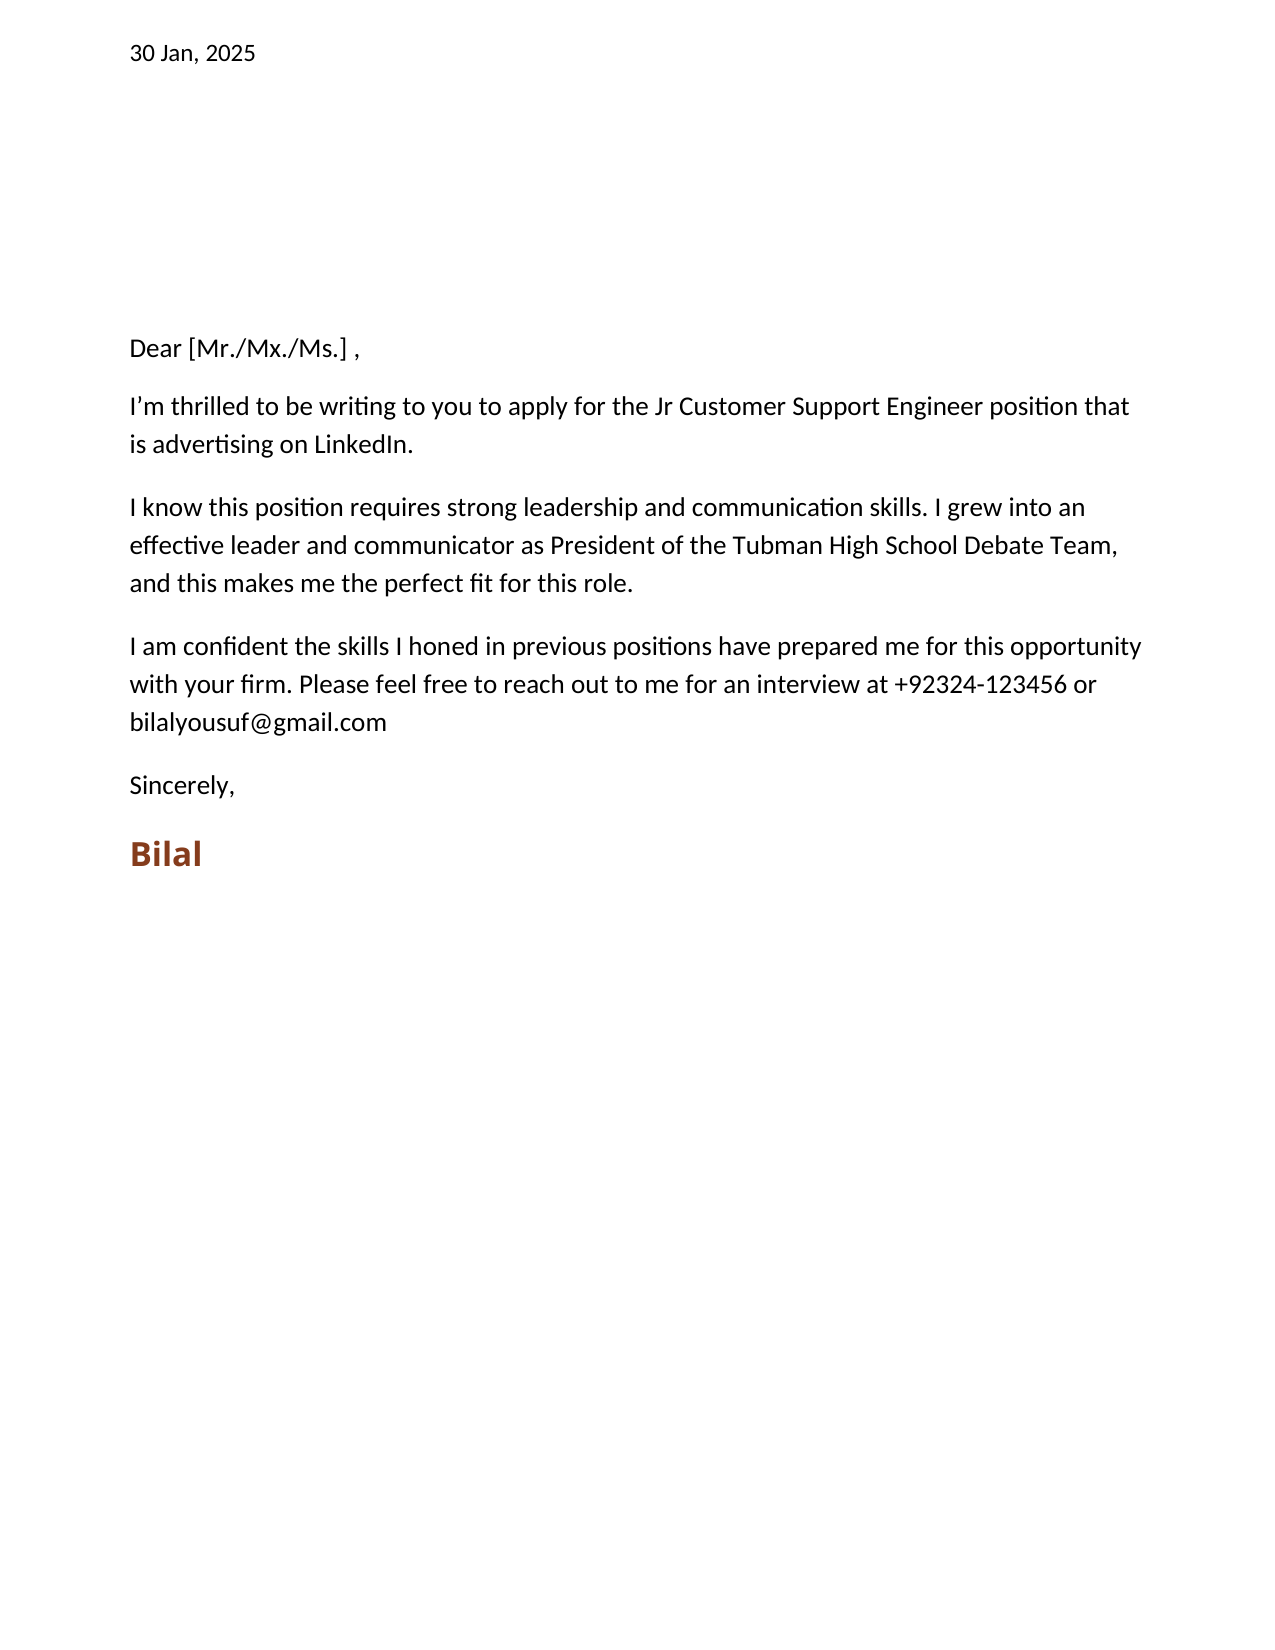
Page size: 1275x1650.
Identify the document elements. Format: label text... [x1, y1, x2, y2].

table_cell 30 Jan, 2025 Dear [Mr./Mx./Ms.] , I’m thrilled to be writing to you to apply for the Jr Customer Support Engineer position that is advertising on LinkedIn. I know this position requires strong leadership and communication skills. I grew into an effective leader and communicator as President of the Tubman High School Debate Team, and this makes me the perfect fit for this role. I am confident the skills I honed in previous positions have prepared me for this opportunity with your firm. Please feel free to reach out to me for an interview at +92324-123456 or bilalyousuf@gmail.com Sincerely, Bilal [41, 37, 1237, 1307]
